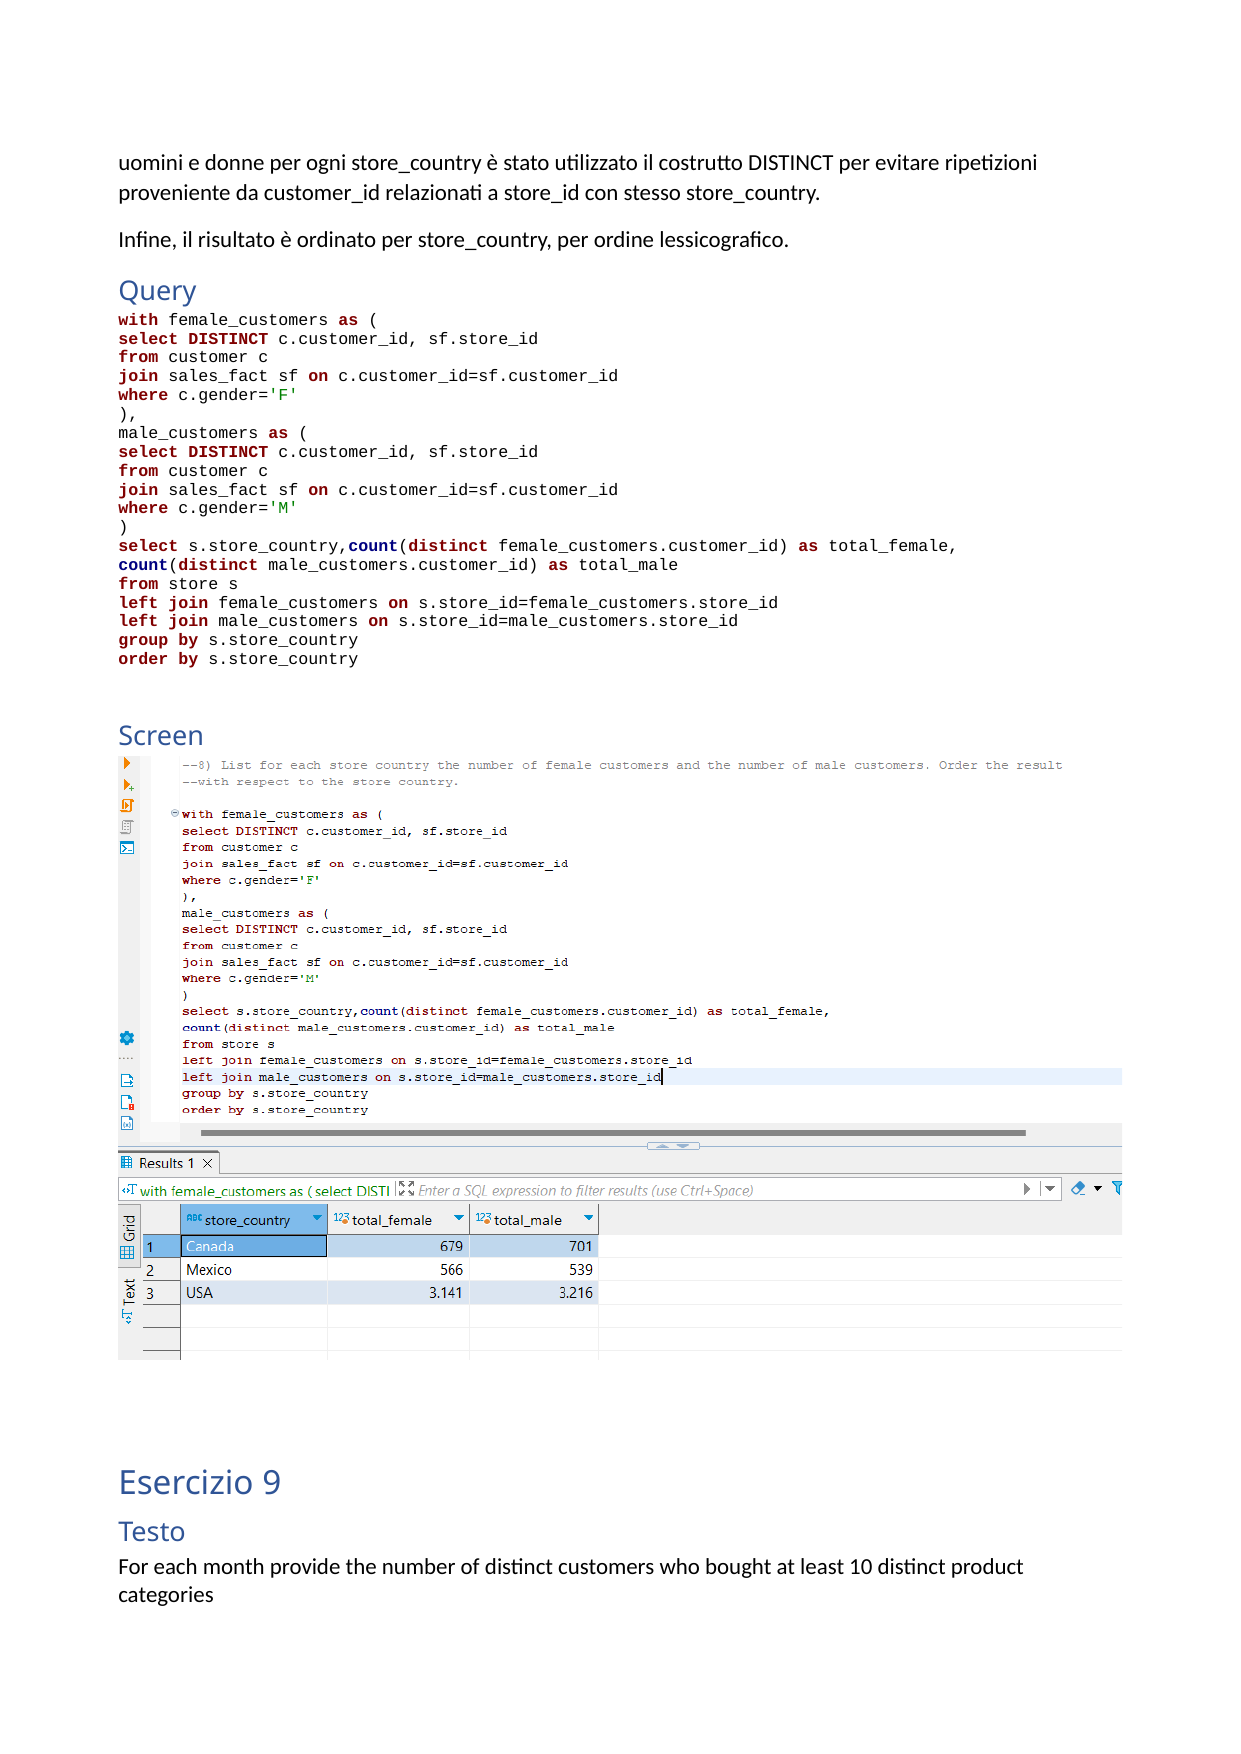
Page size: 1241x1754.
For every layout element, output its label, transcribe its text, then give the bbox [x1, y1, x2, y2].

subtitle Screen [118, 716, 1122, 753]
text select DISTINCT c.customer_id, sf.store_id [118, 330, 1122, 349]
text order by s.store_country [118, 651, 1122, 669]
text left join female_customers on s.store_id=female_customers.store_id [118, 594, 1122, 613]
subtitle Testo [118, 1512, 1122, 1549]
picture [118, 756, 1123, 1360]
text ), [118, 406, 1122, 424]
text For each month provide the number of distinct customers who bought at least 10 distinct product categories [118, 1552, 1122, 1608]
text join sales_fact sf on c.customer_id=sf.customer_id [118, 368, 1122, 387]
text male_customers as ( [118, 424, 1122, 443]
text from customer c [118, 349, 1122, 368]
subtitle Esercizio 9 [118, 1459, 1122, 1504]
text where c.gender='F' [118, 387, 1122, 406]
text from customer c [118, 462, 1122, 481]
text where c.gender='M' [118, 500, 1122, 519]
text count(distinct male_customers.customer_id) as total_male [118, 556, 1122, 575]
text select DISTINCT c.customer_id, sf.store_id [118, 443, 1122, 462]
text left join male_customers on s.store_id=male_customers.store_id [118, 613, 1122, 632]
text select s.store_country,count(distinct female_customers.customer_id) as total_female, [118, 538, 1122, 556]
text ) [118, 519, 1122, 538]
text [118, 148, 1122, 206]
text group by s.store_country [118, 632, 1122, 651]
text from store s [118, 575, 1122, 594]
text Infine, il risultato è ordinato per store_country, per ordine lessicografico. [118, 225, 1122, 253]
text with female_customers as ( [118, 311, 1122, 330]
text join sales_fact sf on c.customer_id=sf.customer_id [118, 481, 1122, 500]
subtitle Query [118, 272, 1122, 308]
